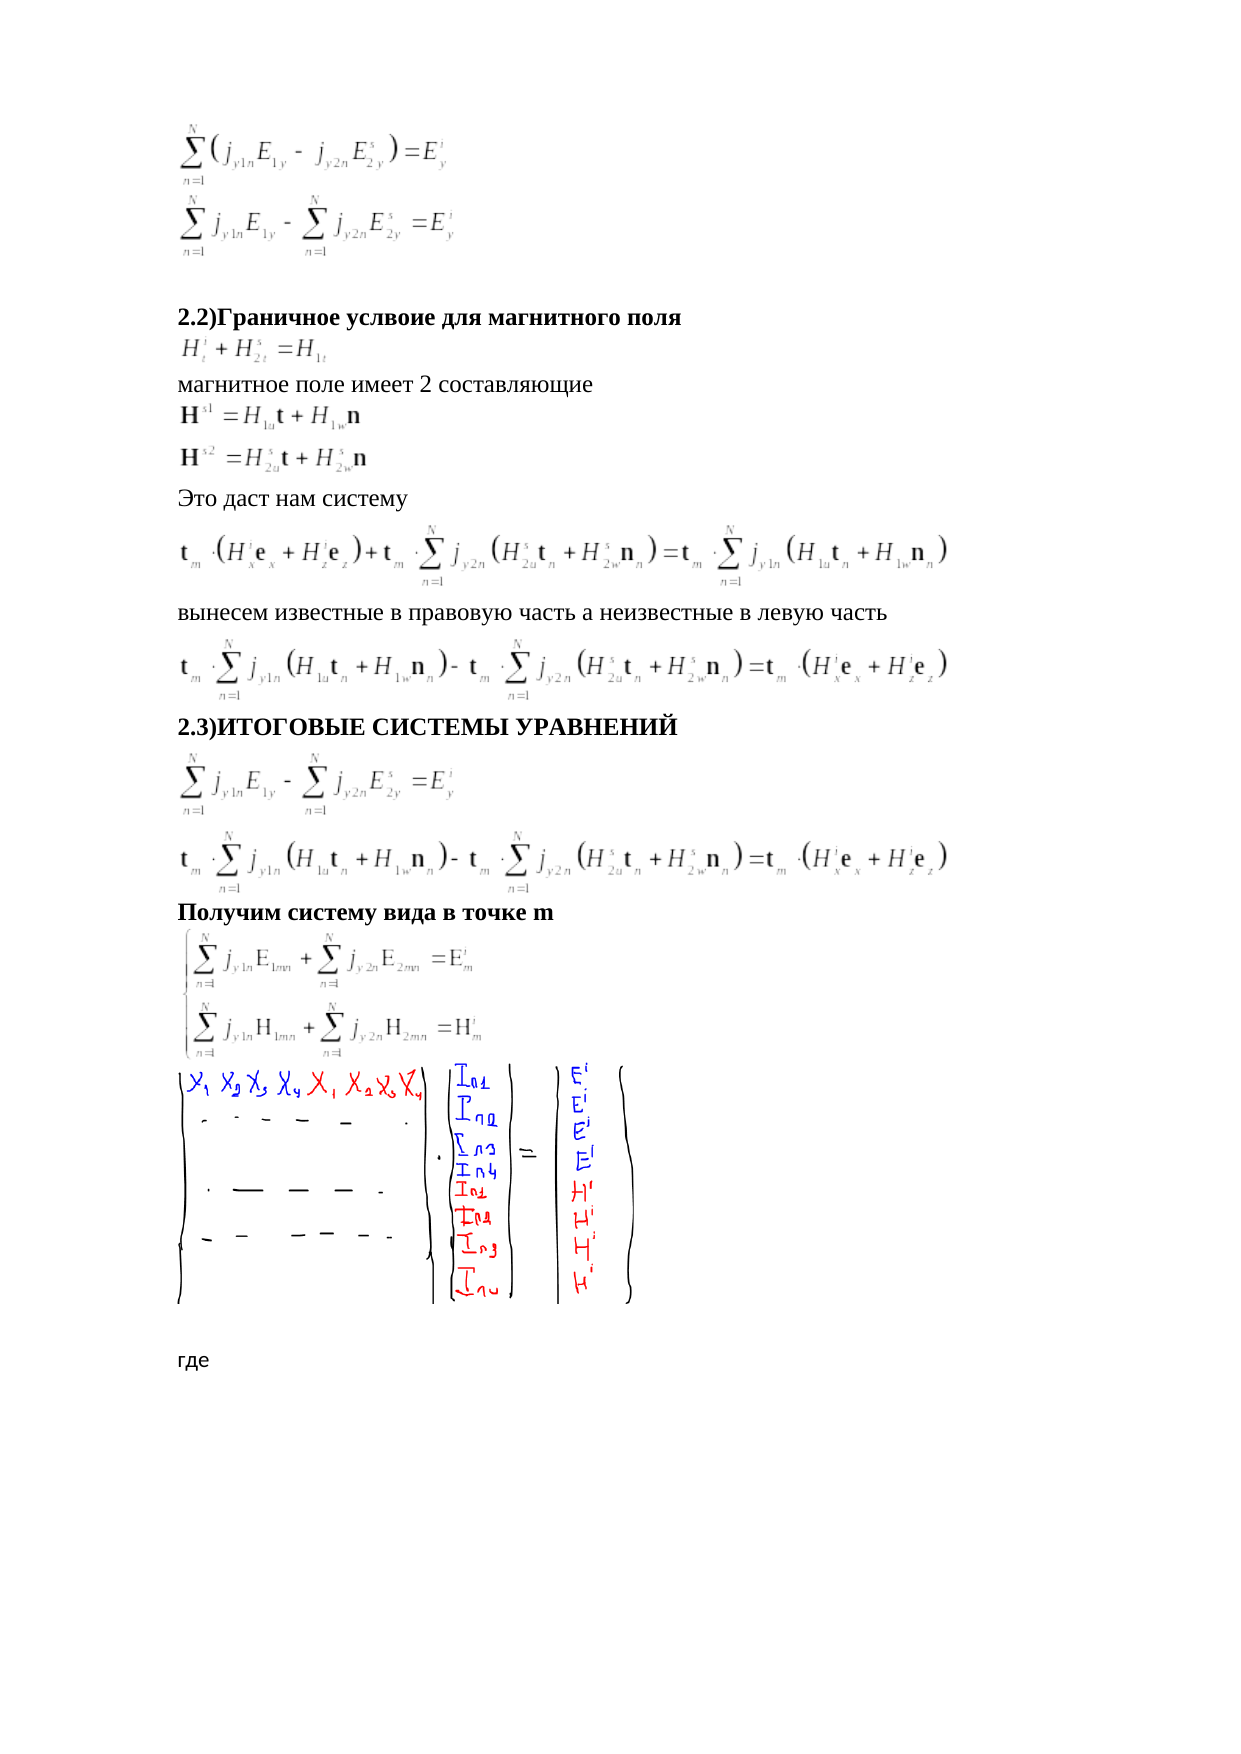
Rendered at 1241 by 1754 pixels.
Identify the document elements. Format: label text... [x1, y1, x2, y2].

text Получим систему вида в точке m [177, 897, 1152, 926]
text 2.3)ИТОГОВЫЕ СИСТЕМЫ УРАВНЕНИЙ [177, 712, 1152, 741]
text Это даст нам систему [177, 483, 1152, 512]
text магнитное поле имеет 2 составляющие [177, 369, 1152, 398]
text вынесем известные в правовую часть а неизвестные в левую часть [177, 597, 1152, 626]
text где [177, 1304, 1152, 1373]
picture [177, 1062, 634, 1304]
text 2.2)Граничное услвоие для магнитного поля [177, 261, 1152, 330]
